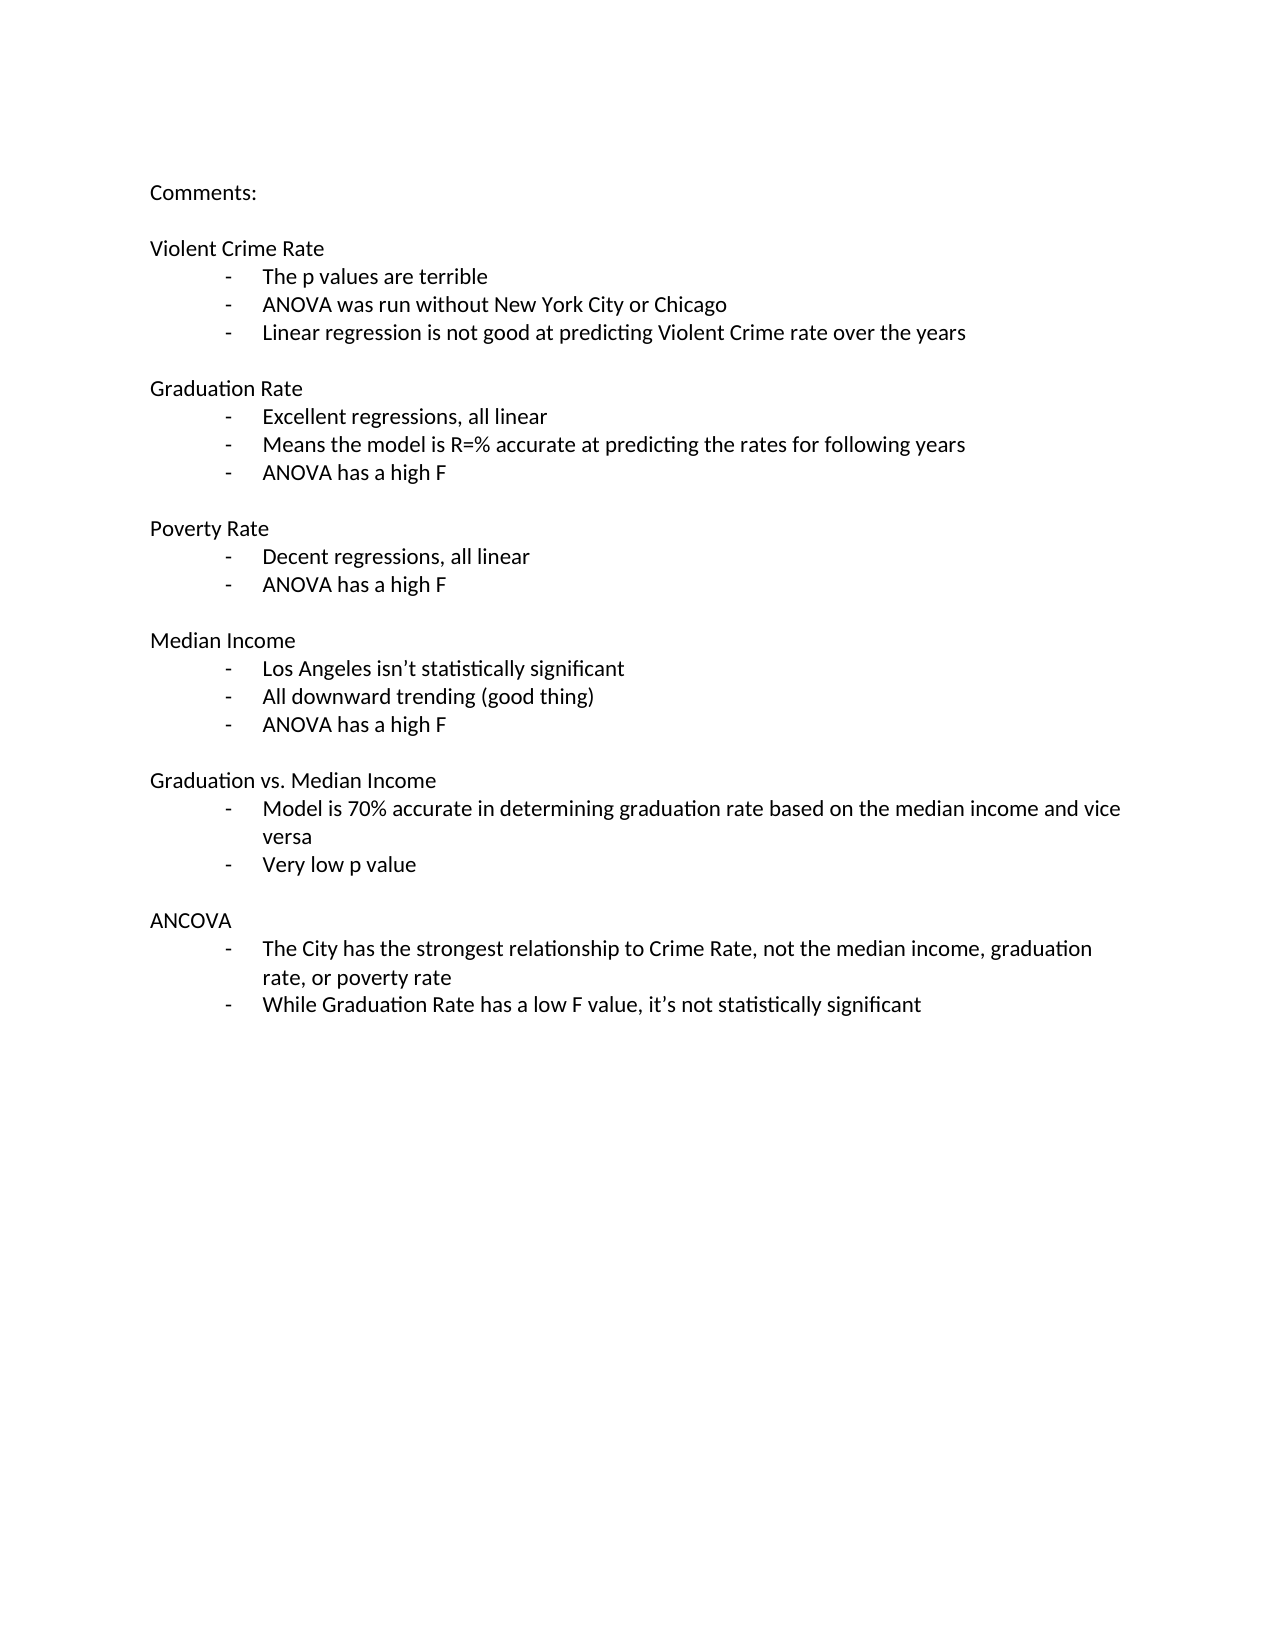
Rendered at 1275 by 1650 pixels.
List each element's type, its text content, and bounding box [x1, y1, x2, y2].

text ANCOVA [150, 907, 1125, 934]
text Violent Crime Rate [150, 234, 1125, 262]
list Los Angeles isn’t statistically significant [225, 654, 1125, 682]
text Median Income [150, 626, 1125, 654]
text Graduation vs. Median Income [150, 766, 1125, 794]
list While Graduation Rate has a low F value, it’s not statistically significant [225, 991, 1125, 1019]
list Very low p value [225, 851, 1125, 878]
list Decent regressions, all linear [225, 542, 1125, 570]
list All downward trending (good thing) [225, 682, 1125, 710]
list Linear regression is not good at predicting Violent Crime rate over the years [225, 318, 1125, 346]
list Means the model is R=% accurate at predicting the rates for following years [225, 430, 1125, 458]
list ANOVA has a high F [225, 458, 1125, 486]
list The City has the strongest relationship to Crime Rate, not the median income, graduation rate, or poverty rate [225, 934, 1125, 991]
text Poverty Rate [150, 514, 1125, 542]
list ANOVA has a high F [225, 570, 1125, 598]
list ANOVA was run without New York City or Chicago [225, 290, 1125, 318]
list ANOVA has a high F [225, 710, 1125, 738]
list Model is 70% accurate in determining graduation rate based on the median income and vice versa [225, 794, 1125, 851]
list The p values are terrible [225, 262, 1125, 290]
text Graduation Rate [150, 374, 1125, 402]
list Excellent regressions, all linear [225, 402, 1125, 430]
text Comments: [150, 178, 1125, 206]
